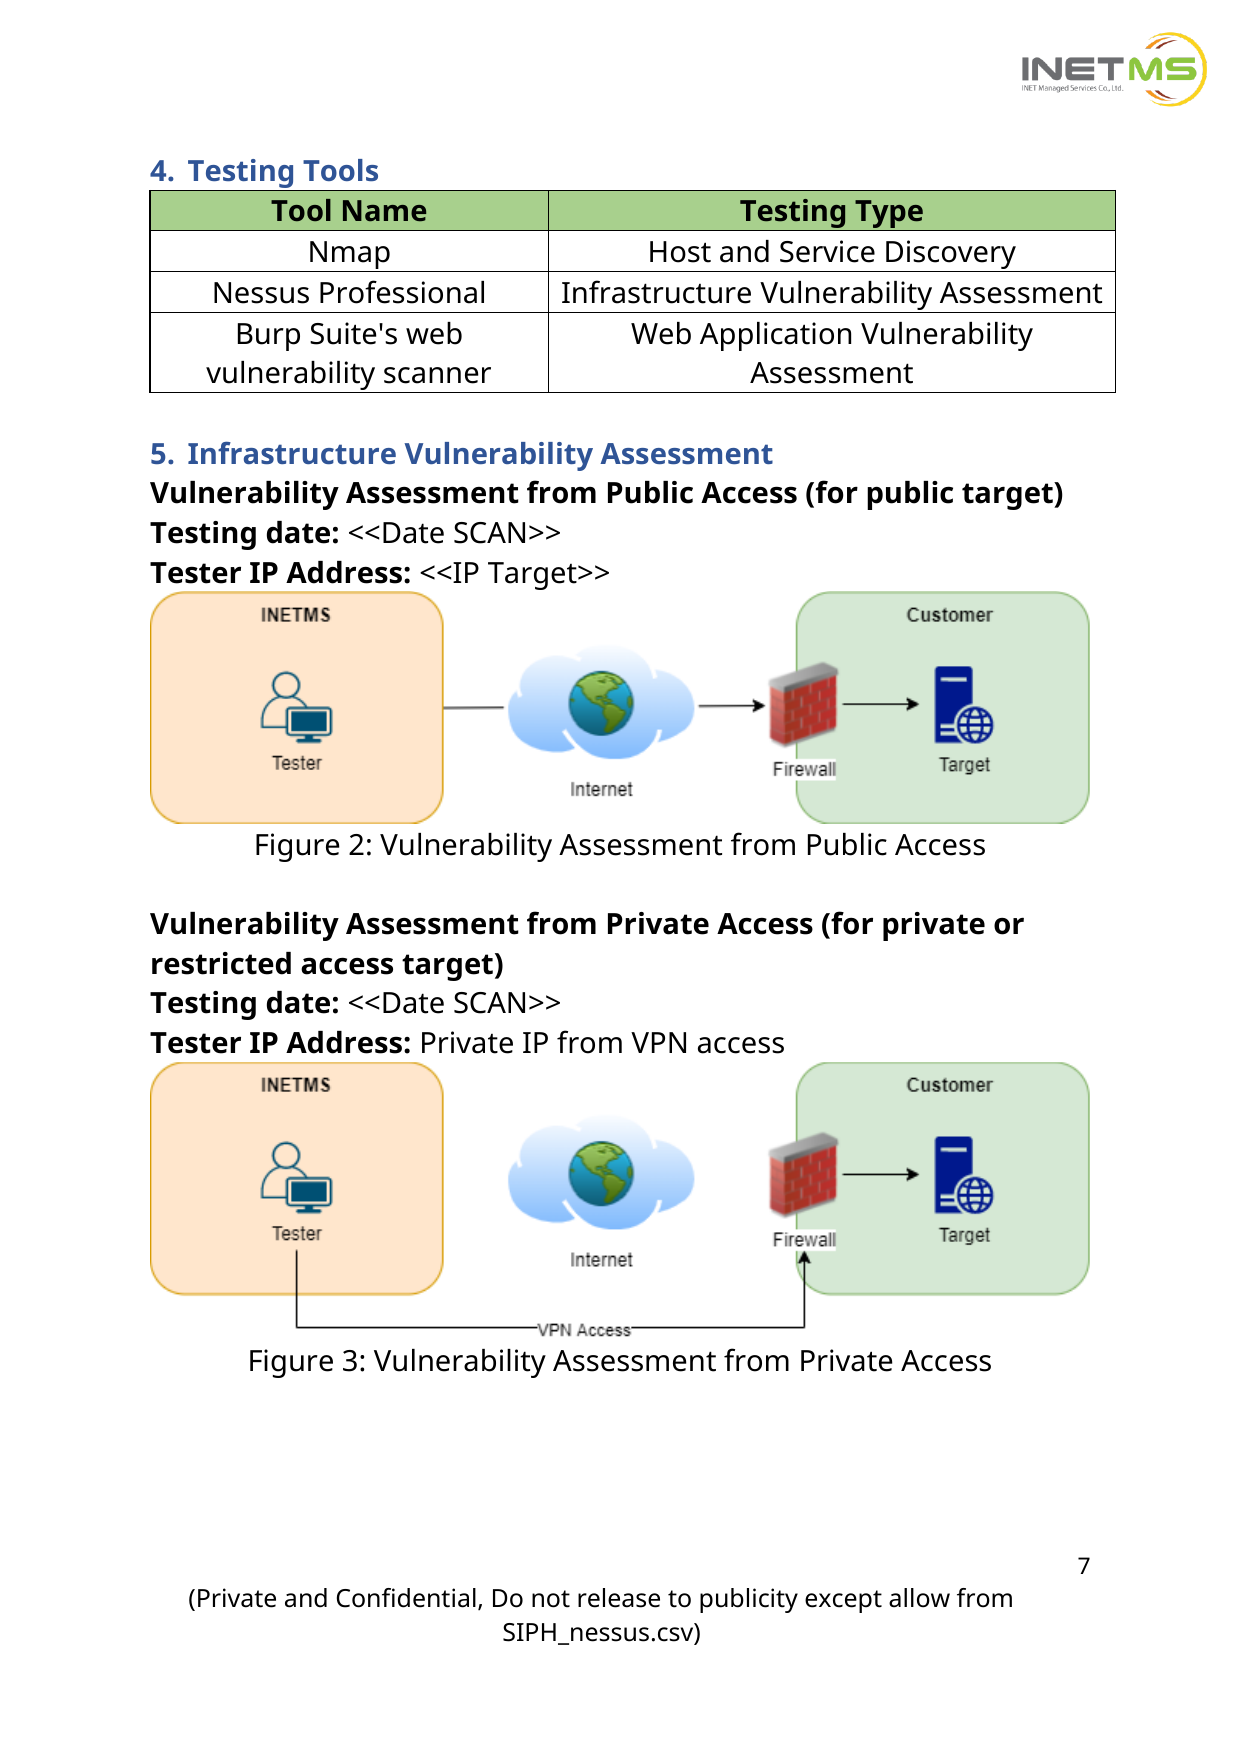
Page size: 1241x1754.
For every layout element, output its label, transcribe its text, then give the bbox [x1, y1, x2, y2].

picture [1012, 29, 1211, 114]
table_header Tool Name [151, 191, 548, 230]
table_cell Nmap [151, 231, 548, 271]
text Tester IP Address: <<IP Target>> [150, 552, 1090, 591]
text Testing date: <<Date SCAN>> [150, 512, 1090, 552]
text Vulnerability Assessment from Public Access (for public target) [150, 473, 1090, 512]
subtitle Testing Tools [150, 150, 1090, 190]
text Figure 2: Vulnerability Assessment from Public Access [150, 824, 1090, 864]
table_header Testing Type [549, 191, 1115, 230]
table_cell Burp Suite's web vulnerability scanner [151, 313, 548, 392]
table_cell Web Application Vulnerability Assessment [549, 313, 1115, 392]
text Testing date: <<Date SCAN>> [150, 983, 1090, 1022]
picture [150, 591, 1090, 824]
picture [150, 1062, 1090, 1341]
subtitle Infrastructure Vulnerability Assessment [150, 433, 1090, 473]
table_cell Nessus Professional [151, 272, 548, 312]
text Figure 3: Vulnerability Assessment from Private Access [150, 1341, 1090, 1380]
text Tester IP Address: Private IP from VPN access [150, 1022, 1090, 1062]
table_cell Infrastructure Vulnerability Assessment [549, 272, 1115, 312]
text Vulnerability Assessment from Private Access (for private or restricted access target) [150, 903, 1090, 983]
table_cell Host and Service Discovery [549, 231, 1115, 271]
